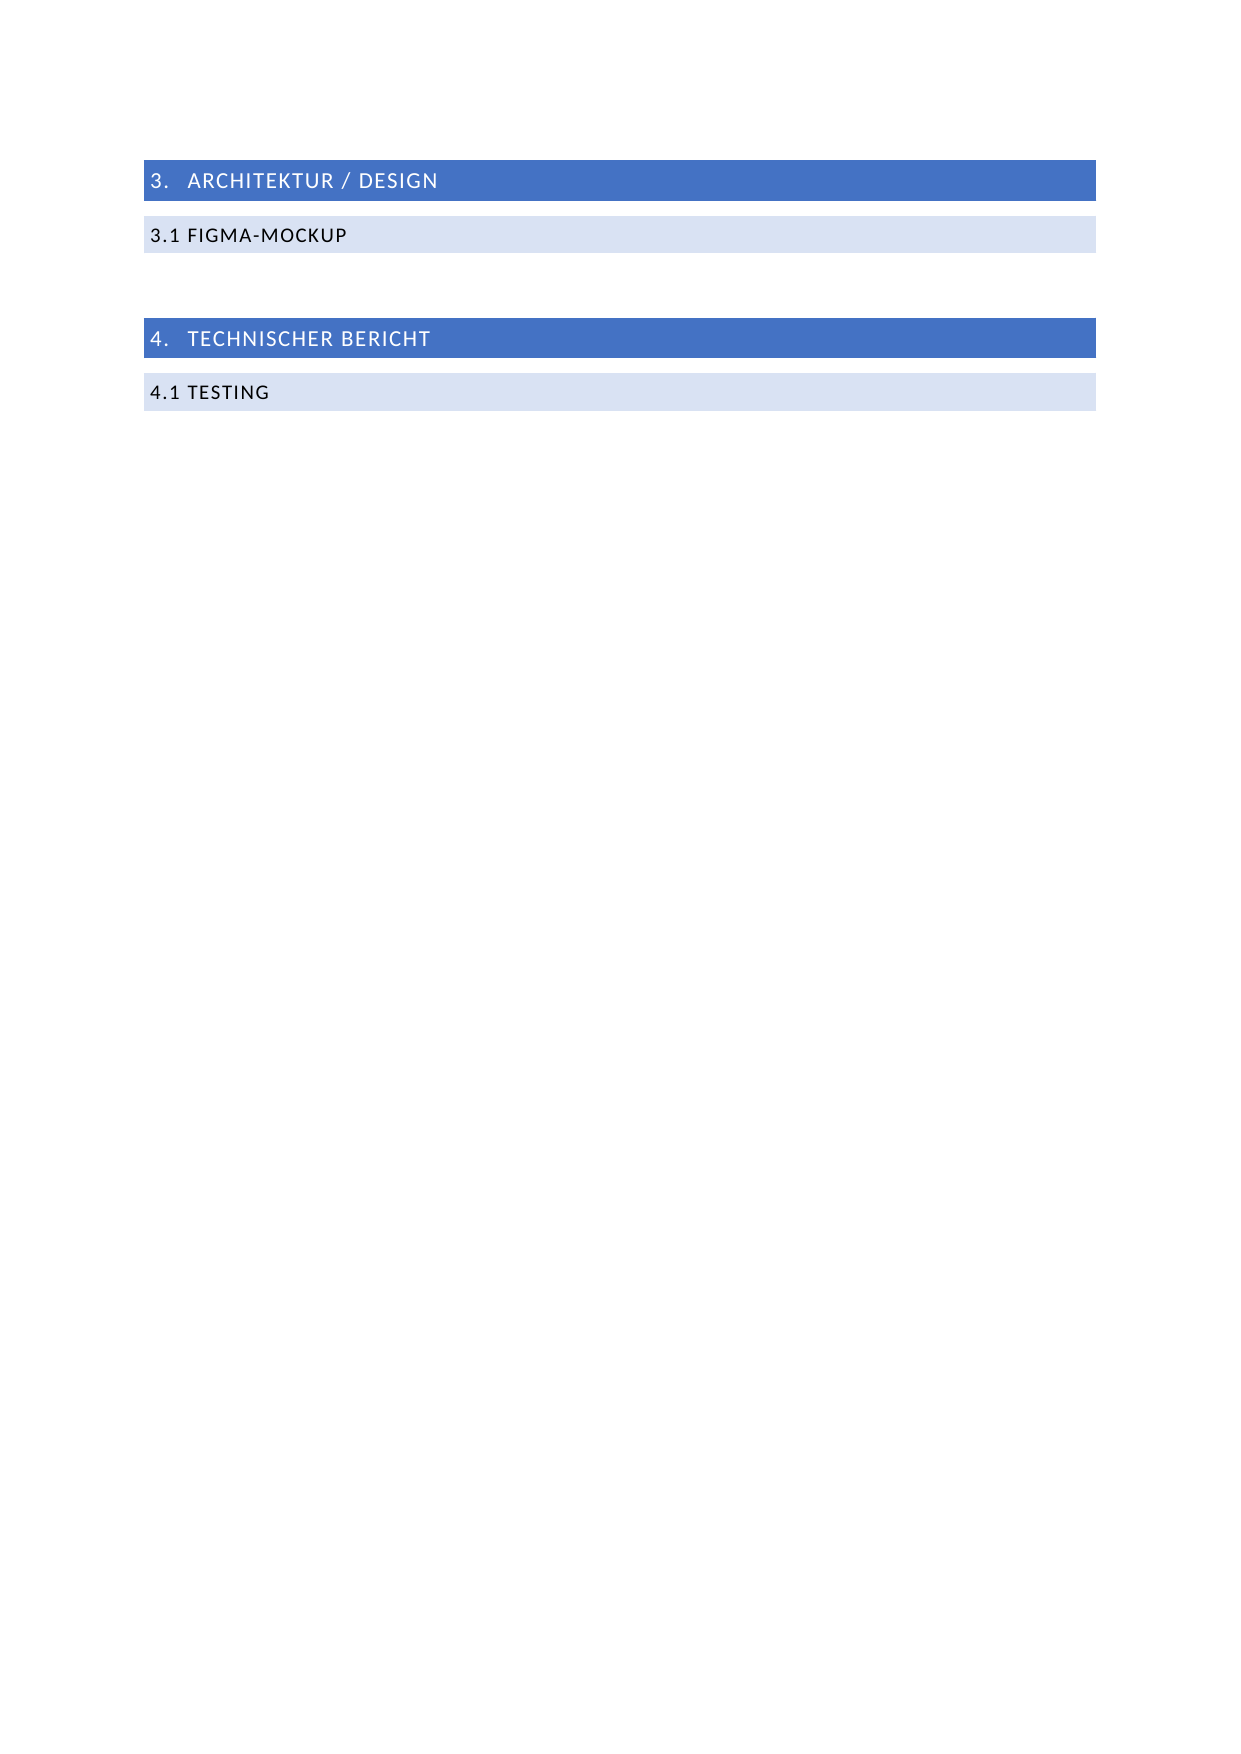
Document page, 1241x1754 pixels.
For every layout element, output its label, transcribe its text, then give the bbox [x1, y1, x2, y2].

subtitle Technischer Bericht [150, 324, 1090, 352]
subtitle Figma-Mockup [150, 222, 1090, 247]
subtitle Architektur / Design [150, 167, 1090, 195]
subtitle Testing [150, 379, 1090, 404]
